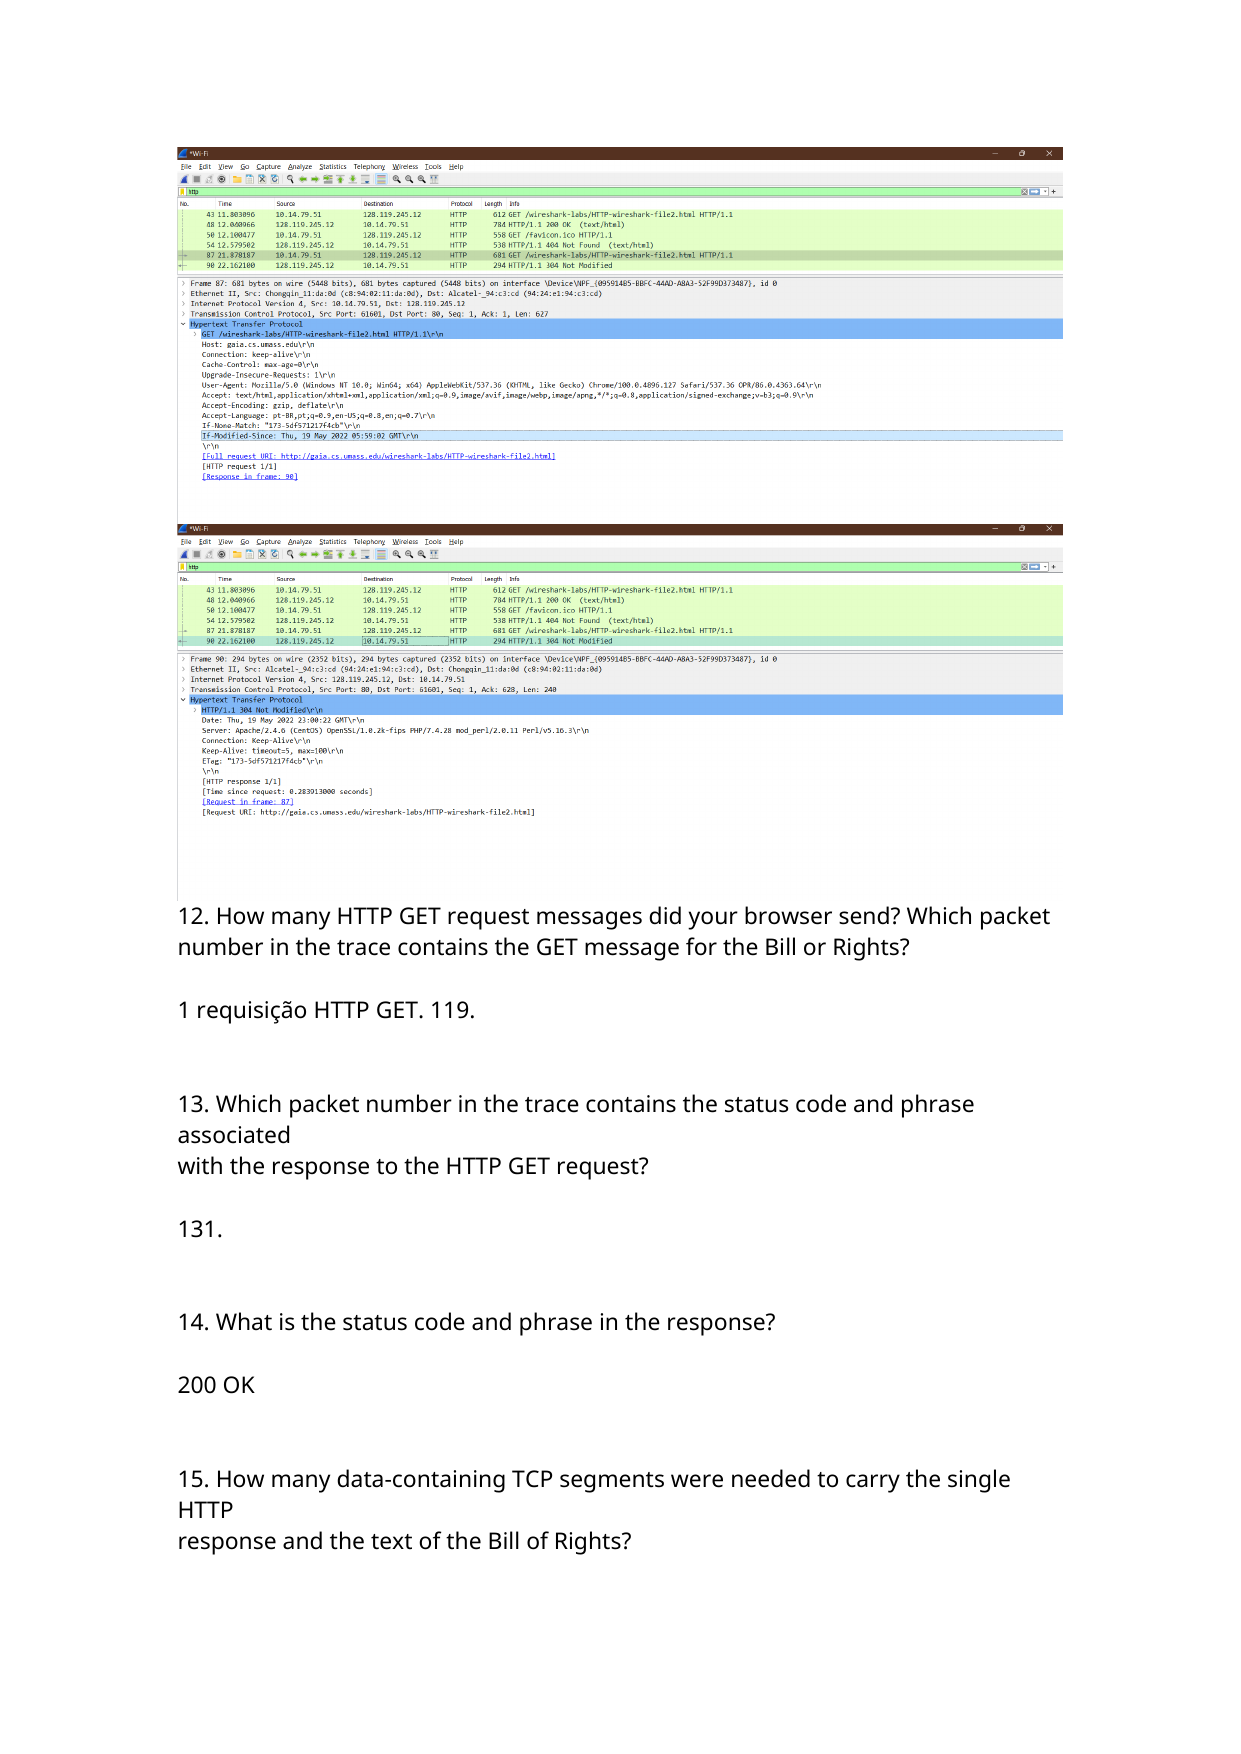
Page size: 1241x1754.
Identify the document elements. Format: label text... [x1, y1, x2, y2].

text response and the text of the Bill of Rights? [177, 1525, 1063, 1556]
text 200 OK [177, 1369, 1063, 1400]
text 131. [177, 1213, 1063, 1244]
text with the response to the HTTP GET request? [177, 1150, 1063, 1181]
text 15. How many data-containing TCP segments were needed to carry the single HTTP [177, 1463, 1063, 1525]
text 1 requisição HTTP GET. 119. [177, 994, 1063, 1025]
text number in the trace contains the GET message for the Bill or Rights? [177, 931, 1063, 963]
text 13. Which packet number in the trace contains the status code and phrase associated [177, 1088, 1063, 1150]
text 14. What is the status code and phrase in the response? [177, 1306, 1063, 1338]
picture [177, 147, 1063, 901]
text 12. How many HTTP GET request messages did your browser send? Which packet [177, 901, 1063, 931]
